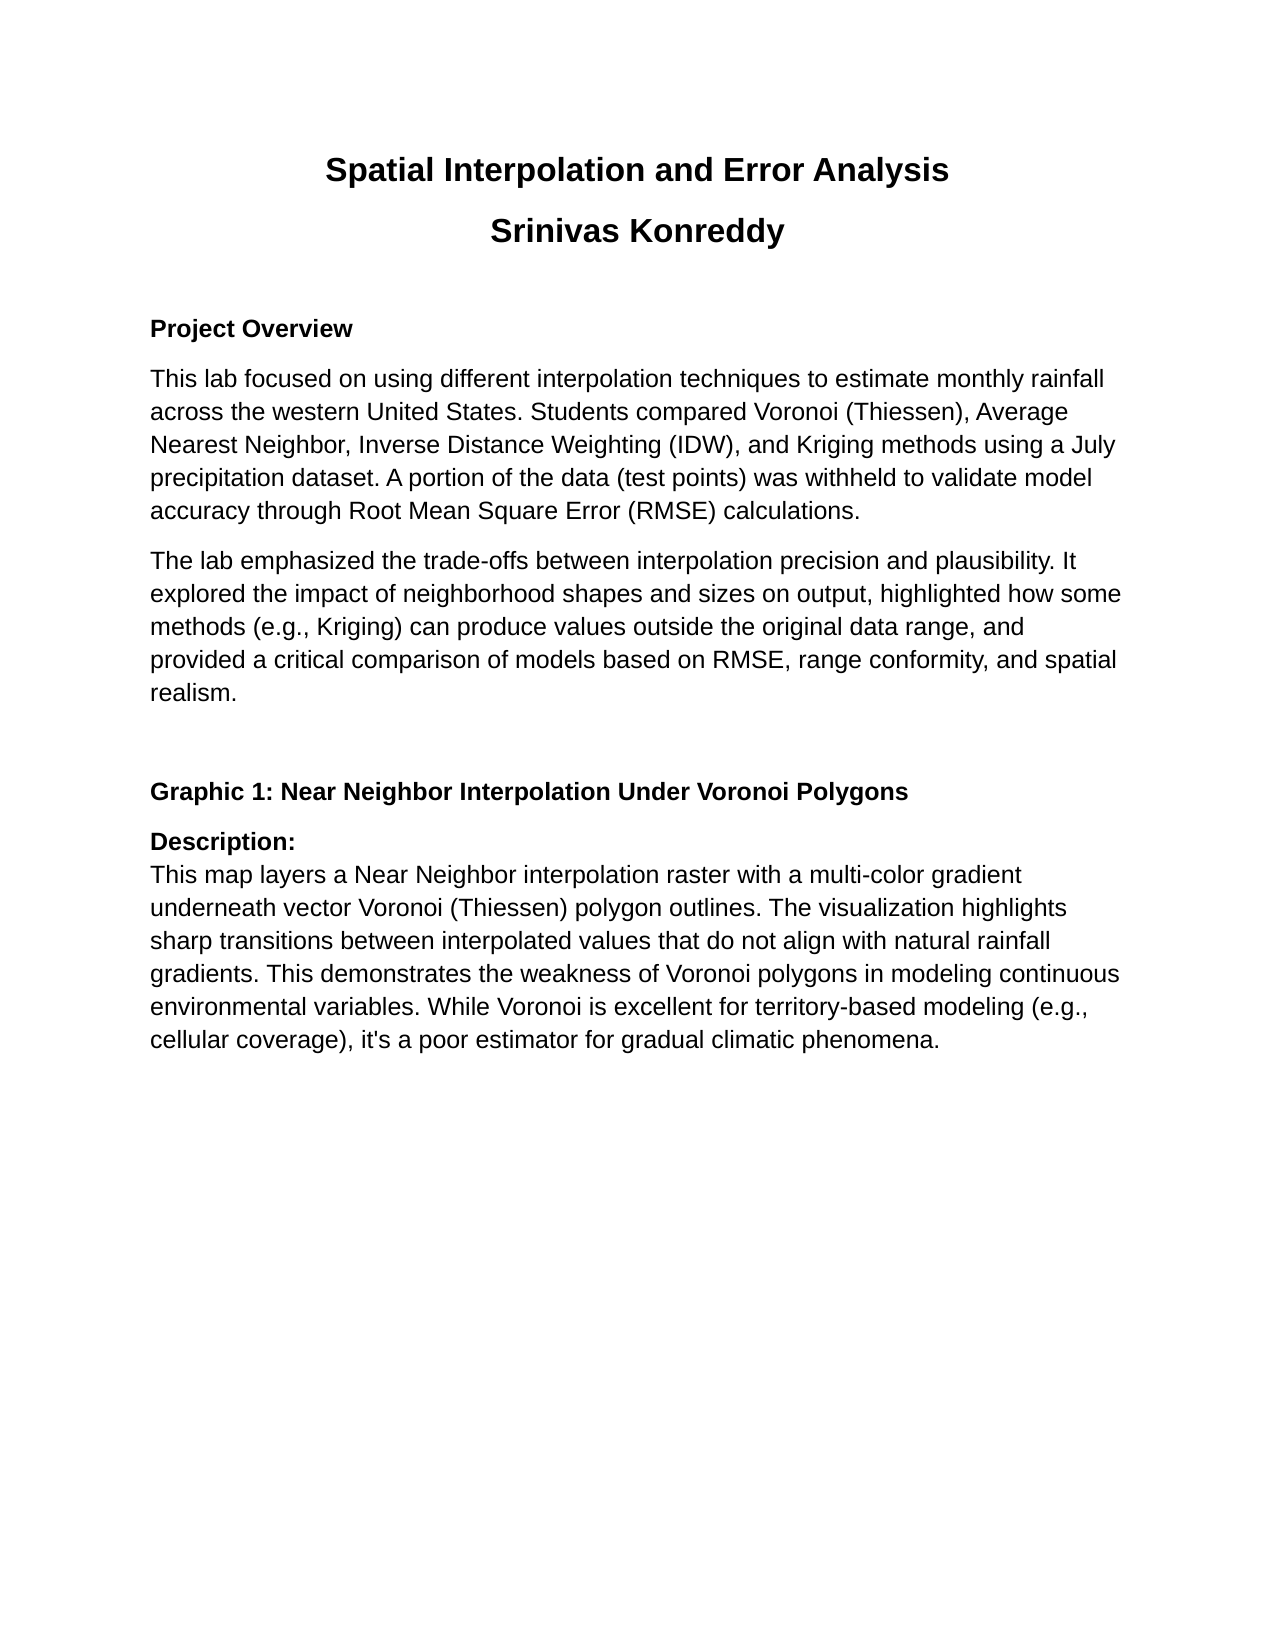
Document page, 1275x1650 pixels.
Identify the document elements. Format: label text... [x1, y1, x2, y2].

text Project Overview [150, 272, 1125, 343]
text Description: This map layers a Near Neighbor interpolation raster with a multi-color gradient underneath vector Voronoi (Thiessen) polygon outlines. The visualization highlights sharp transitions between interpolated values that do not align with natural rainfall gradients. This demonstrates the weakness of Voronoi polygons in modeling continuous environmental variables. While Voronoi is excellent for territory-based modeling (e.g., cellular coverage), it's a poor estimator for gradual climatic phenomena. [150, 827, 1125, 1054]
text This lab focused on using different interpolation techniques to estimate monthly rainfall across the western United States. Students compared Voronoi (Thiessen), Average Nearest Neighbor, Inverse Distance Weighting (IDW), and Kriging methods using a July precipitation dataset. A portion of the data (test points) was withheld to validate model accuracy through Root Mean Square Error (RMSE) calculations. [150, 364, 1125, 525]
text Graphic 1: Near Neighbor Interpolation Under Voronoi Polygons [150, 777, 1125, 806]
text The lab emphasized the trade-offs between interpolation precision and plausibility. It explored the impact of neighborhood shapes and sizes on output, highlighted how some methods (e.g., Kriging) can produce values outside the original data range, and provided a critical comparison of models based on RMSE, range conformity, and spatial realism. [150, 546, 1125, 707]
text Spatial Interpolation and Error Analysis [150, 150, 1125, 188]
text Srinivas Konreddy [150, 211, 1125, 249]
